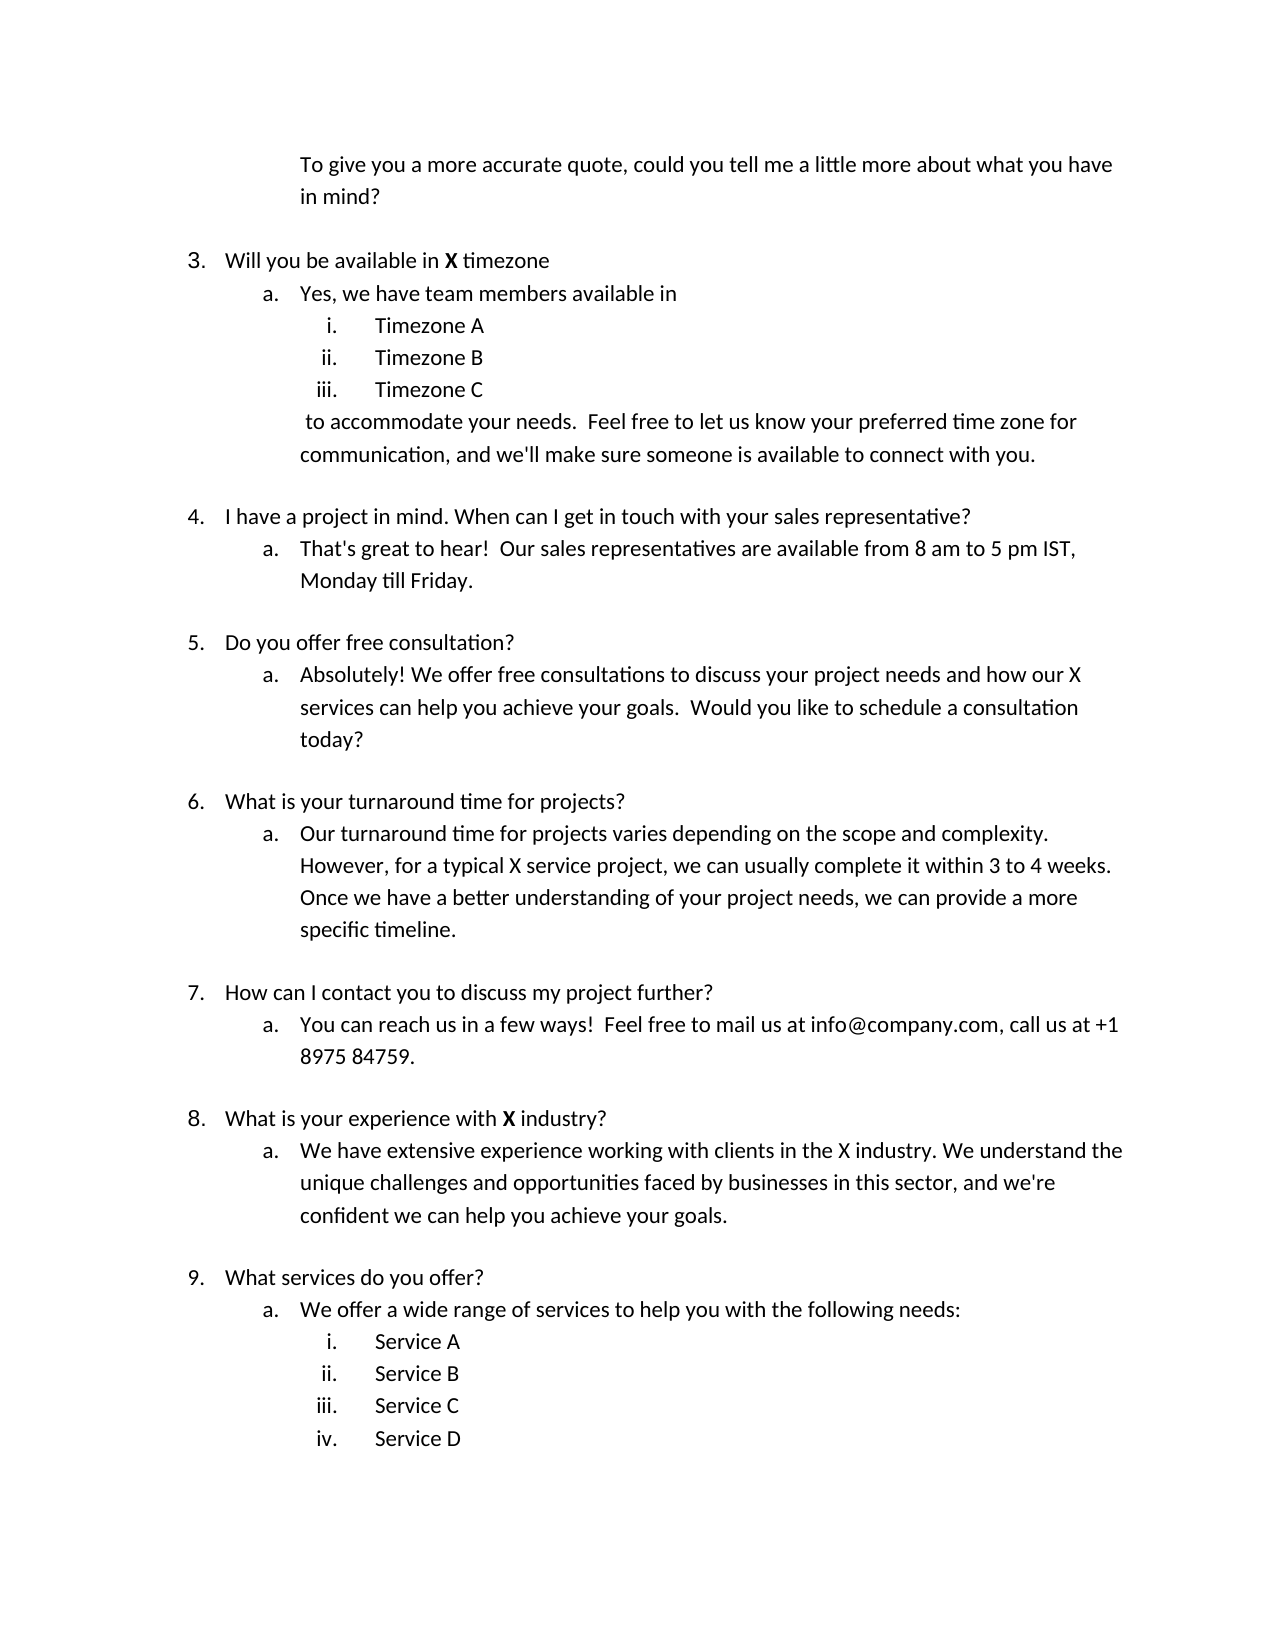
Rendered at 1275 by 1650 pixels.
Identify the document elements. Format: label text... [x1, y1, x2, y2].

list That's great to hear! Our sales representatives are available from 8 am to 5 pm IST, Monday till Friday. [262, 534, 1125, 624]
list Do you offer free consultation? [187, 628, 1125, 656]
list I have a project in mind. When can I get in touch with your sales representative? [187, 502, 1125, 530]
list We offer a wide range of services to help you with the following needs: [262, 1295, 1125, 1323]
list What is your turnaround time for projects? [187, 787, 1125, 815]
list Will you be available in X timezone [187, 247, 1125, 274]
list Our turnaround time for projects varies depending on the scope and complexity. However, for a typical X service project, we can usually complete it within 3 to 4 weeks. Once we have a better understanding of your project needs, we can provide a more specific timeline. [262, 819, 1125, 974]
list Service C [337, 1392, 1125, 1419]
list What services do you offer? [187, 1263, 1125, 1291]
list Absolutely! We offer free consultations to discuss your project needs and how our X services can help you achieve your goals. Would you like to schedule a consultation today? [262, 660, 1125, 783]
list Timezone A [337, 311, 1125, 339]
list Yes, we have team members available in [262, 279, 1125, 307]
list Service A [337, 1327, 1125, 1355]
list We have extensive experience working with clients in the X industry. We understand the unique challenges and opportunities faced by businesses in this sector, and we're confident we can help you achieve your goals. [262, 1136, 1125, 1259]
text To give you a more accurate quote, could you tell me a little more about what you have in mind? [300, 150, 1125, 210]
list How can I contact you to discuss my project further? [187, 978, 1125, 1006]
list Timezone C [337, 375, 1125, 403]
list What is your experience with X industry? [187, 1104, 1125, 1132]
list Service D [337, 1424, 1125, 1482]
text to accommodate your needs. Feel free to let us know your preferred time zone for communication, and we'll make sure someone is available to connect with you. [300, 407, 1125, 498]
list Timezone B [337, 343, 1125, 371]
list Service B [337, 1359, 1125, 1387]
list You can reach us in a few ways! Feel free to mail us at info@company.com, call us at +1 8975 84759. [262, 1010, 1125, 1100]
